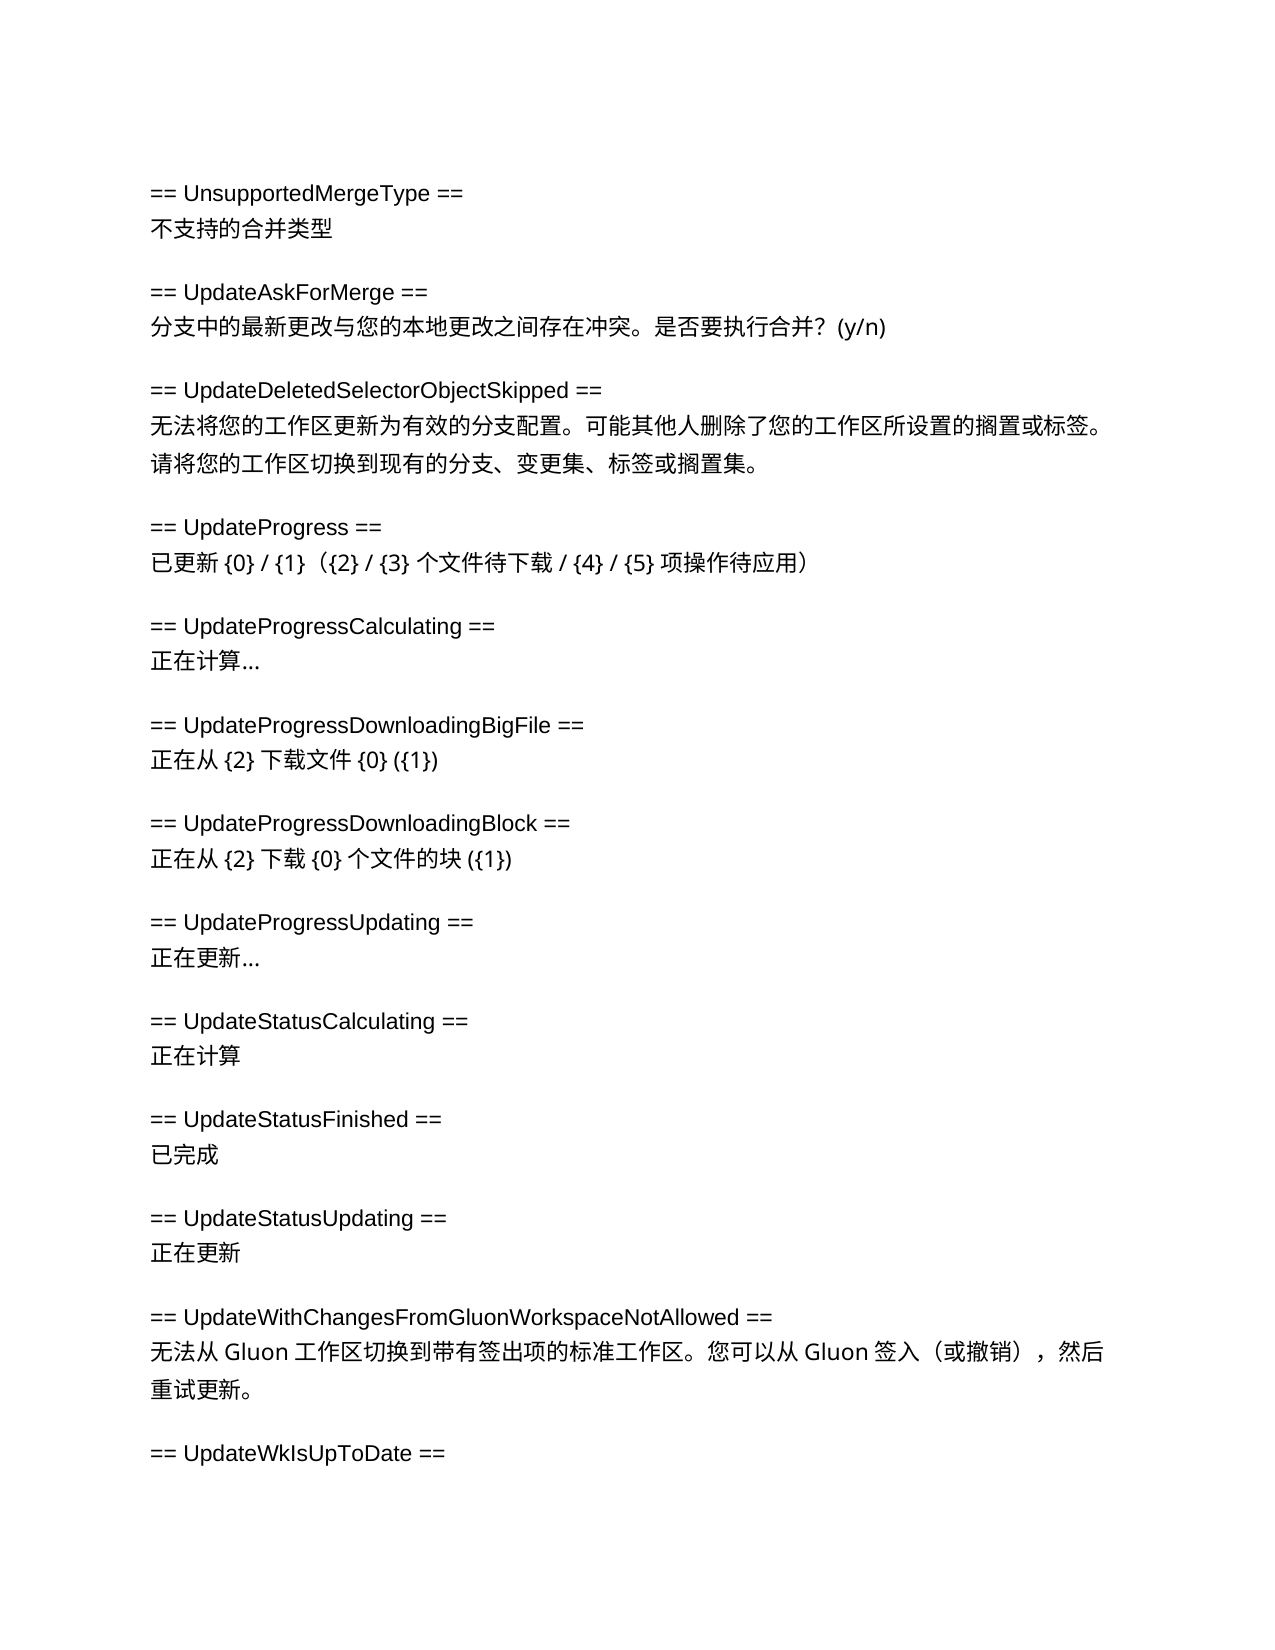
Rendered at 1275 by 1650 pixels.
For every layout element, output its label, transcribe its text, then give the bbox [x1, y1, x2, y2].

text == UpdateStatusFinished == [150, 1106, 1125, 1133]
text == UpdateStatusUpdating == [150, 1205, 1125, 1231]
text 无法从 Gluon 工作区切换到带有签出项的标准工作区。您可以从 Gluon 签入（或撤销），然后重试更新。 [150, 1334, 1125, 1405]
text == UpdateDeletedSelectorObjectSkipped == [150, 377, 1125, 404]
text == UpdateWkIsUpToDate == [150, 1440, 1125, 1467]
text 正在计算... [150, 643, 1125, 676]
text 正在从 {2} 下载文件 {0} ({1}) [150, 742, 1125, 775]
text 无法将您的工作区更新为有效的分支配置。可能其他人删除了您的工作区所设置的搁置或标签。请将您的工作区切换到现有的分支、变更集、标签或搁置集。 [150, 408, 1125, 479]
text 分支中的最新更改与您的本地更改之间存在冲突。是否要执行合并？(y/n) [150, 309, 1125, 342]
text 正在更新... [150, 939, 1125, 973]
text == UpdateProgressUpdating == [150, 909, 1125, 936]
text == UpdateProgressDownloadingBlock == [150, 810, 1125, 837]
text == UpdateProgressCalculating == [150, 613, 1125, 639]
text 已完成 [150, 1137, 1125, 1170]
text 正在计算 [150, 1038, 1125, 1071]
text 不支持的合并类型 [150, 210, 1125, 244]
text 正在更新 [150, 1235, 1125, 1268]
text == UpdateStatusCalculating == [150, 1008, 1125, 1034]
text 正在从 {2} 下载 {0} 个文件的块 ({1}) [150, 841, 1125, 874]
text == UpdateProgressDownloadingBigFile == [150, 712, 1125, 738]
text == UnsupportedMergeType == [150, 180, 1125, 207]
text 已更新 {0} / {1}（{2} / {3} 个文件待下载 / {4} / {5} 项操作待应用） [150, 544, 1125, 578]
text == UpdateWithChangesFromGluonWorkspaceNotAllowed == [150, 1303, 1125, 1330]
text == UpdateAskForMerge == [150, 279, 1125, 305]
text == UpdateProgress == [150, 514, 1125, 541]
